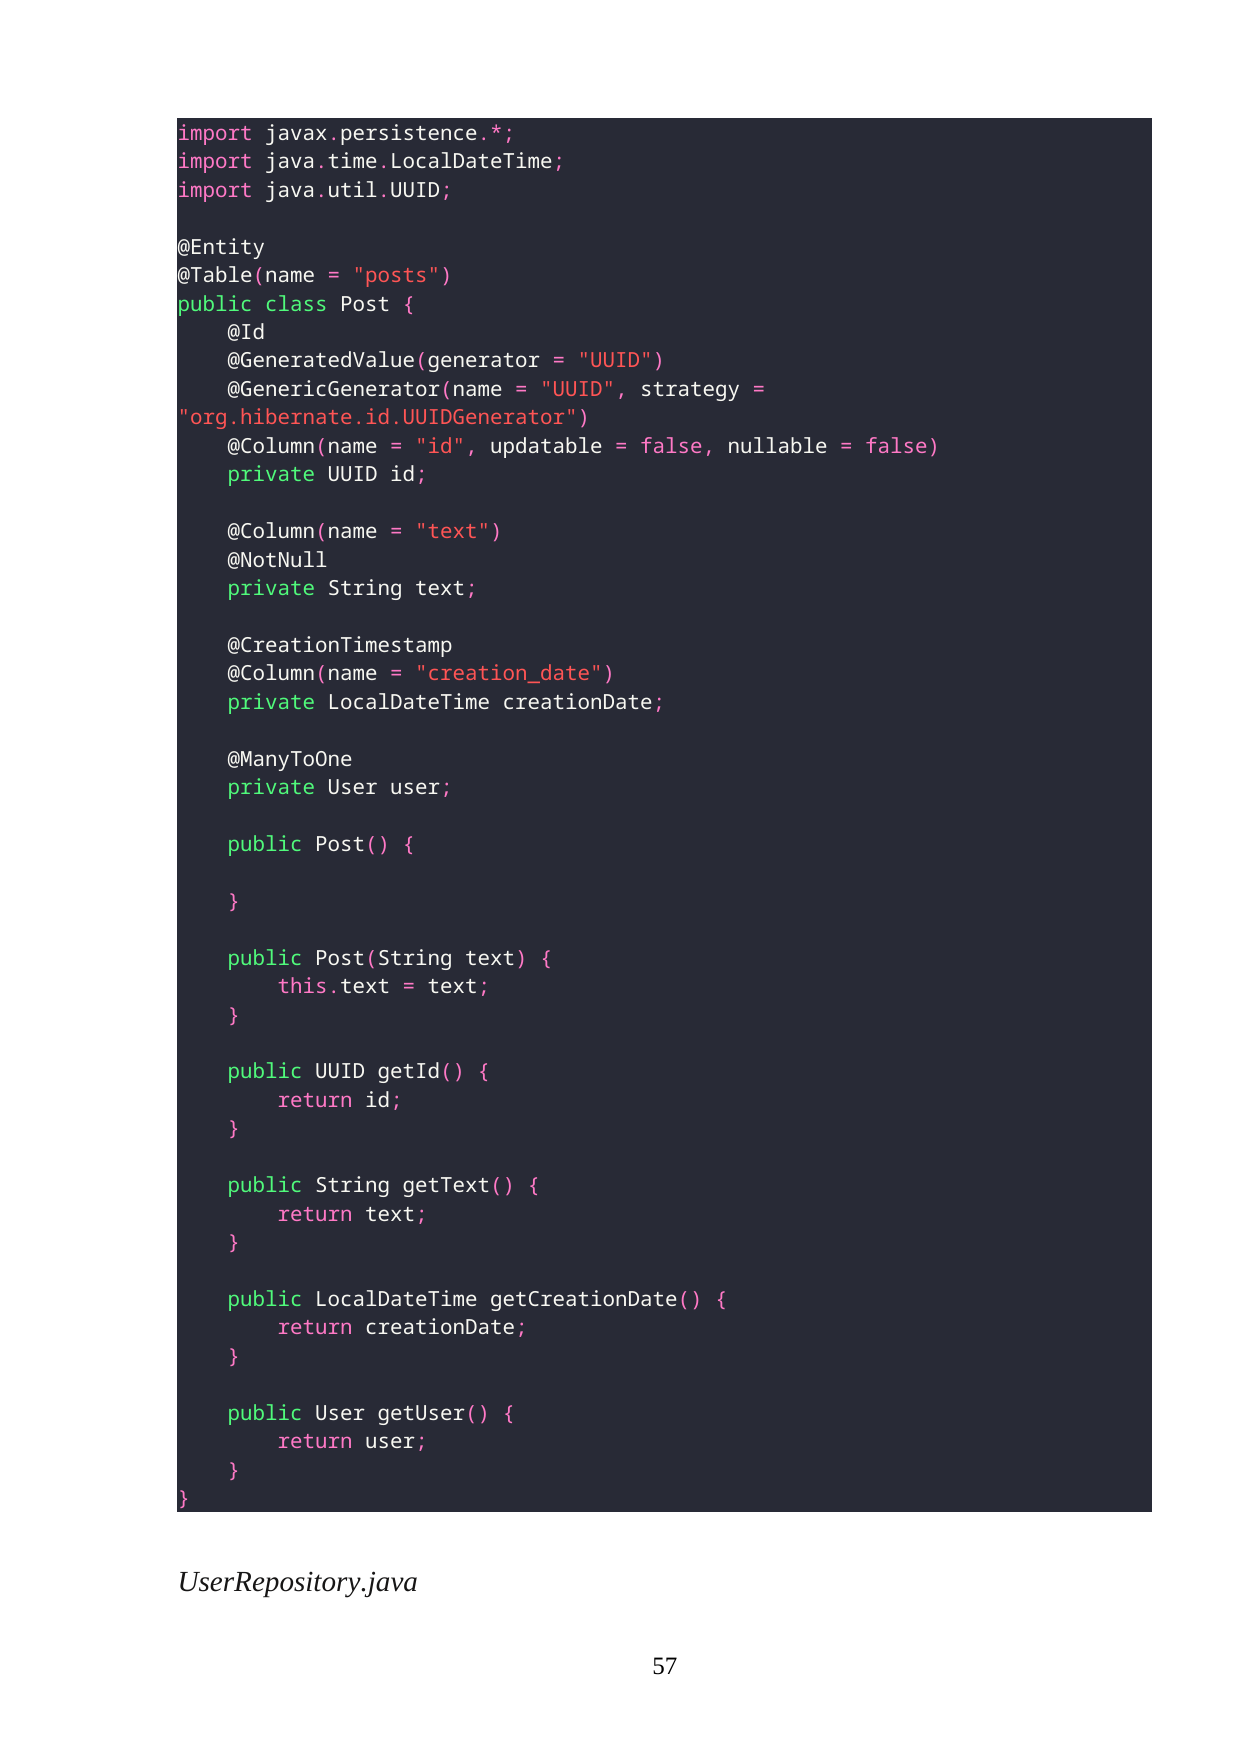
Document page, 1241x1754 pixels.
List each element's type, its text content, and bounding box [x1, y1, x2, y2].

text } [177, 1000, 1152, 1028]
text private LocalDateTime creationDate; [177, 687, 1152, 715]
text import java.time.LocalDateTime; [177, 147, 1152, 175]
text } [177, 1483, 1152, 1512]
text import java.util.UUID; [177, 175, 1152, 203]
text return user; [177, 1426, 1152, 1455]
text public String getText() { [177, 1170, 1152, 1199]
text return id; [177, 1085, 1152, 1113]
text @NotNull [177, 545, 1152, 573]
text @Column(name = "id", updatable = false, nullable = false) [177, 431, 1152, 459]
text @Table(name = "posts") [177, 260, 1152, 289]
text @GeneratedValue(generator = "UUID") [177, 346, 1152, 374]
text @Entity [177, 232, 1152, 260]
text private String text; [177, 573, 1152, 602]
text } [177, 1341, 1152, 1369]
text return creationDate; [177, 1312, 1152, 1341]
text public Post() { [177, 829, 1152, 857]
text @CreationTimestamp [177, 630, 1152, 658]
text private User user; [177, 772, 1152, 801]
text @Column(name = "creation_date") [177, 658, 1152, 687]
text @ManyToOne [177, 744, 1152, 772]
text } [177, 886, 1152, 914]
text public UUID getId() { [177, 1057, 1152, 1085]
text } [177, 1455, 1152, 1483]
text public LocalDateTime getCreationDate() { [177, 1284, 1152, 1312]
text this.text = text; [177, 971, 1152, 1000]
text return text; [177, 1199, 1152, 1227]
text UserRepository.java [177, 1564, 1152, 1598]
text public Post(String text) { [177, 943, 1152, 971]
text import javax.persistence.*; [177, 118, 1152, 147]
text private UUID id; [177, 459, 1152, 488]
text } [177, 1113, 1152, 1142]
text @Id [177, 317, 1152, 346]
text } [177, 1227, 1152, 1256]
text @GenericGenerator(name = "UUID", strategy = "org.hibernate.id.UUIDGenerator") [177, 374, 1152, 431]
text public class Post { [177, 289, 1152, 317]
text @Column(name = "text") [177, 516, 1152, 545]
text public User getUser() { [177, 1398, 1152, 1426]
